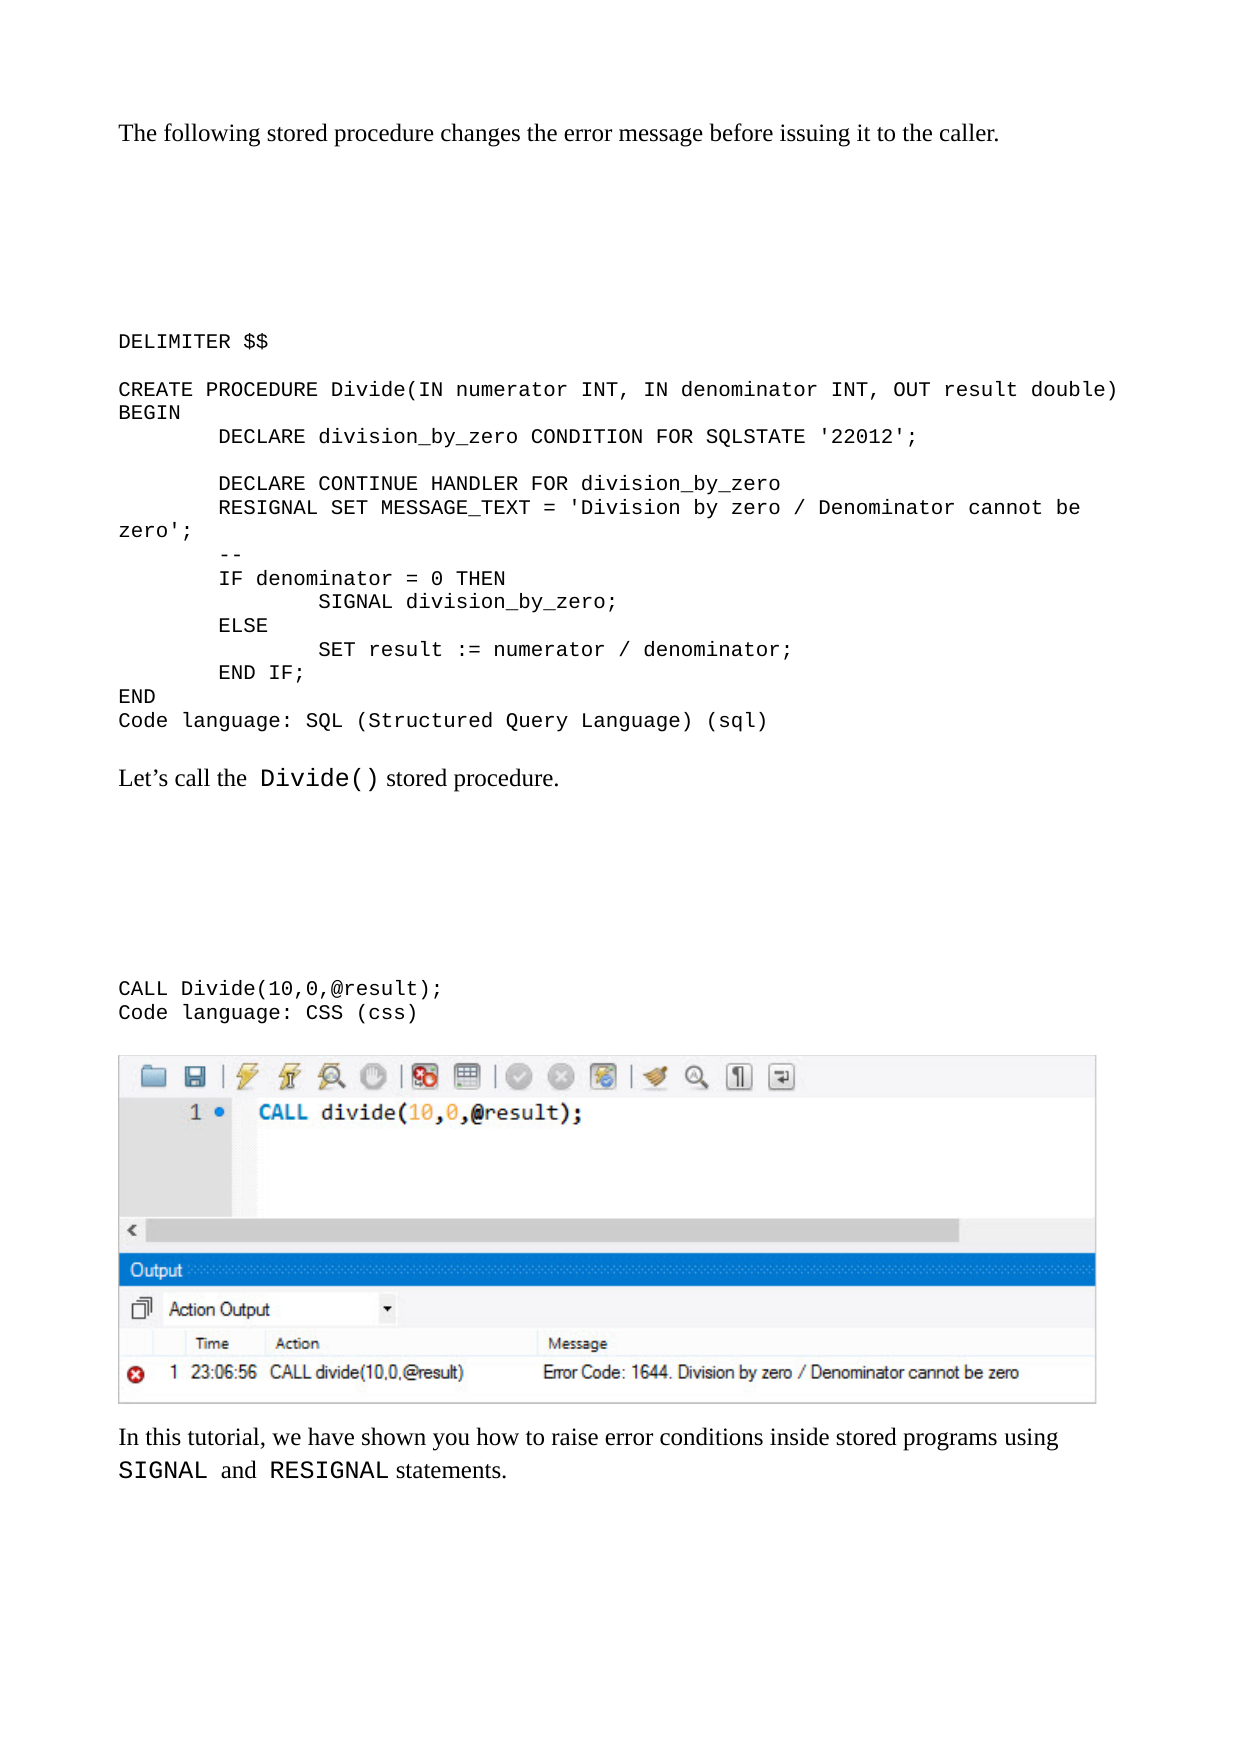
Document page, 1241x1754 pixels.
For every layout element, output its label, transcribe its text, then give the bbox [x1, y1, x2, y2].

text DELIMITER $$ [118, 331, 1122, 355]
text -- [118, 544, 1122, 568]
text SET result := numerator / denominator; [118, 639, 1122, 662]
picture [118, 1055, 1097, 1404]
text DECLARE CONTINUE HANDLER FOR division_by_zero [118, 473, 1122, 497]
text BEGIN [118, 402, 1122, 426]
text Let’s call the Divide() stored procedure. [118, 763, 1122, 793]
text In this tutorial, we have shown you how to raise error conditions inside stored programs using SIGNAL and RESIGNAL statements. [118, 1422, 1122, 1486]
text IF denominator = 0 THEN [118, 568, 1122, 591]
text CREATE PROCEDURE Divide(IN numerator INT, IN denominator INT, OUT result double) [118, 378, 1122, 402]
text The following stored procedure changes the error message before issuing it to the caller. [118, 118, 1122, 147]
text DECLARE division_by_zero CONDITION FOR SQLSTATE '22012'; [118, 426, 1122, 449]
text END IF; [118, 662, 1122, 686]
text Code language: CSS (css) [118, 1002, 1122, 1026]
text CALL Divide(10,0,@result); [118, 978, 1122, 1002]
text SIGNAL division_by_zero; [118, 591, 1122, 615]
text END [118, 686, 1122, 709]
text Code language: SQL (Structured Query Language) (sql) [118, 709, 1122, 733]
text RESIGNAL SET MESSAGE_TEXT = 'Division by zero / Denominator cannot be zero'; [118, 497, 1122, 544]
text ELSE [118, 615, 1122, 639]
